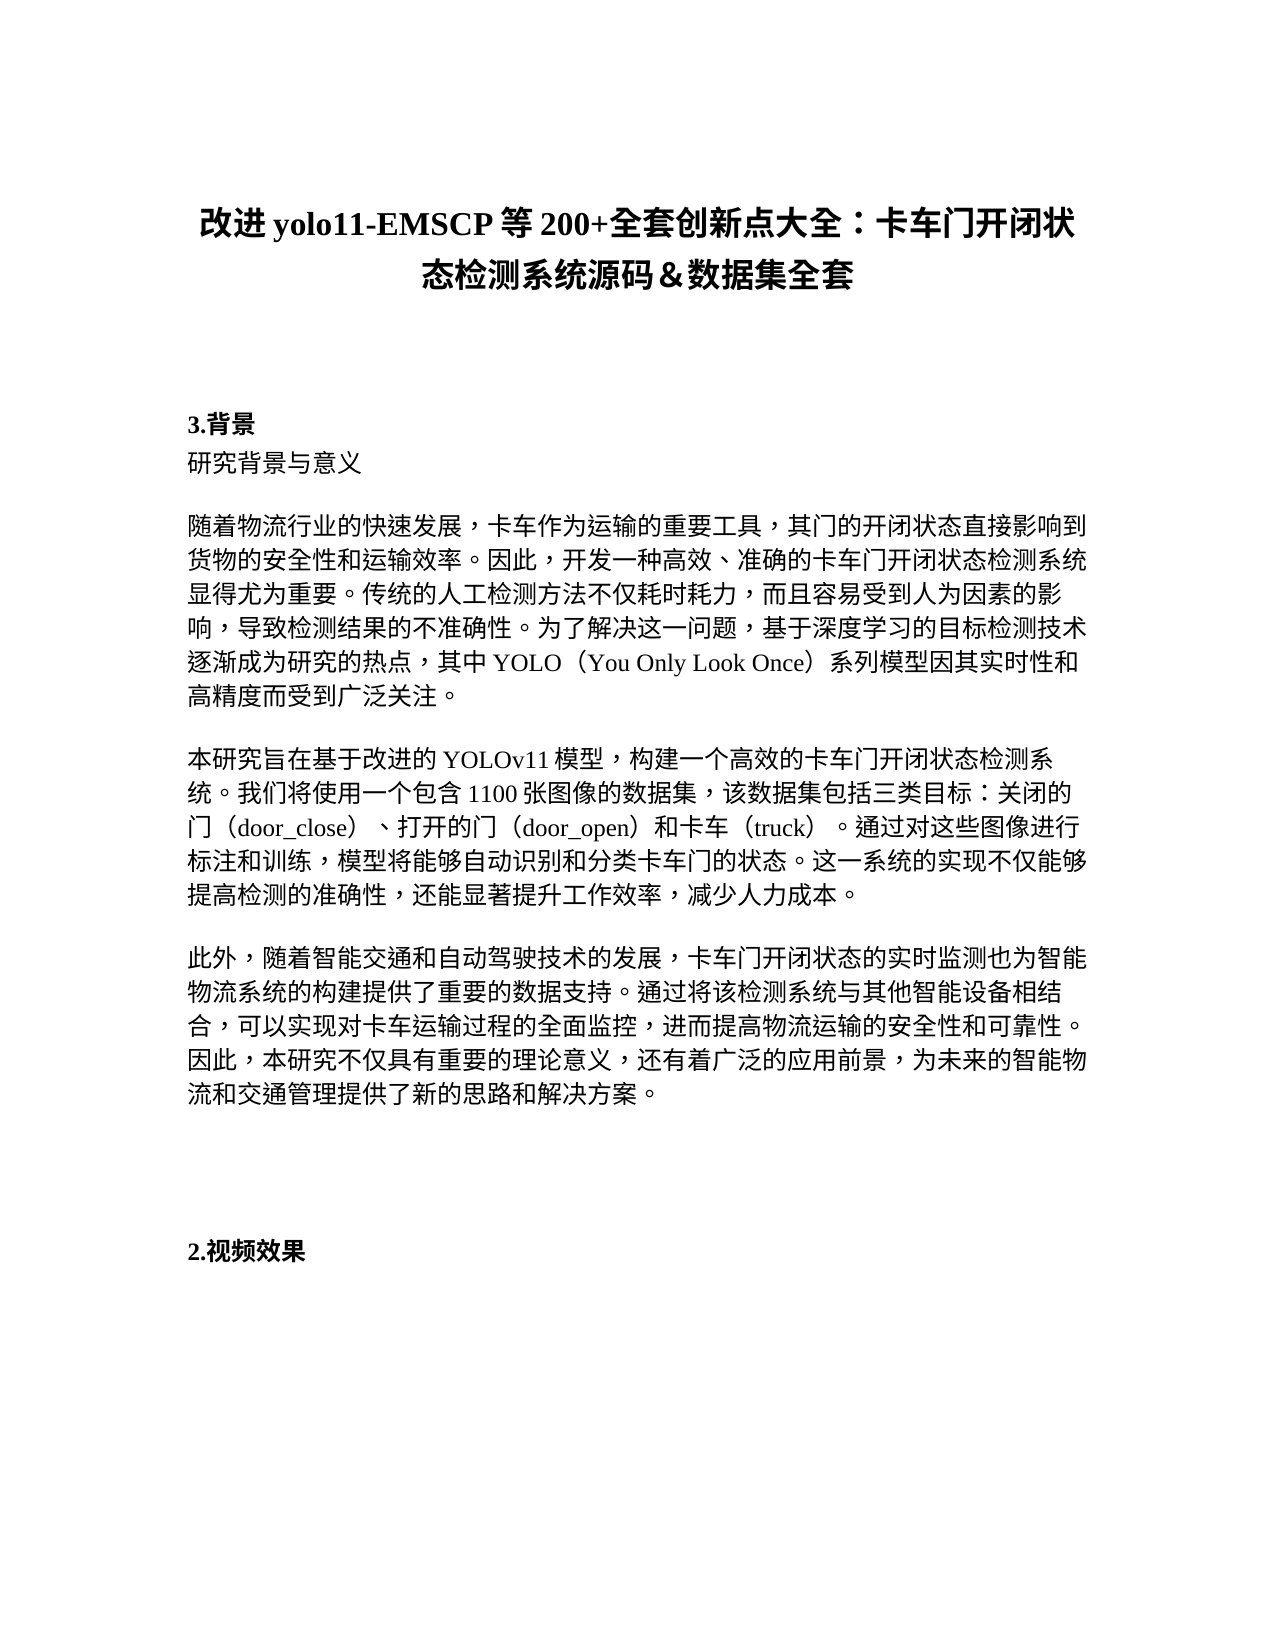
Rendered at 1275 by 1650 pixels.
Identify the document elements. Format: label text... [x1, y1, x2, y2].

subtitle 改进yolo11-EMSCP等200+全套创新点大全：卡车门开闭状态检测系统源码＆数据集全套 [187, 200, 1087, 298]
subtitle 2.视频效果 [187, 1234, 1087, 1268]
text 研究背景与意义 随着物流行业的快速发展，卡车作为运输的重要工具，其门的开闭状态直接影响到货物的安全性和运输效率。因此，开发一种高效、准确的卡车门开闭状态检测系统显得尤为重要。传统的人工检测方法不仅耗时耗力，而且容易受到人为因素的影响，导致检测结果的不准确性。为了解决这一问题，基于深度学习的目标检测技术逐渐成为研究的热点，其中YOLO（You Only Look Once）系列模型因其实时性和高精度而受到广泛关注。 本研究旨在基于改进的YOLOv11模型，构建一个高效的卡车门开闭状态检测系统。我们将使用一个包含1100张图像的数据集，该数据集包括三类目标：关闭的门（door_close）、打开的门（door_open）和卡车（truck）。通过对这些图像进行标注和训练，模型将能够自动识别和分类卡车门的状态。这一系统的实现不仅能够提高检测的准确性，还能显著提升工作效率，减少人力成本。 此外，随着智能交通和自动驾驶技术的发展，卡车门开闭状态的实时监测也为智能物流系统的构建提供了重要的数据支持。通过将该检测系统与其他智能设备相结合，可以实现对卡车运输过程的全面监控，进而提高物流运输的安全性和可靠性。因此，本研究不仅具有重要的理论意义，还有着广泛的应用前景，为未来的智能物流和交通管理提供了新的思路和解决方案。 [187, 446, 1087, 1111]
subtitle 3.背景 [187, 406, 1087, 441]
